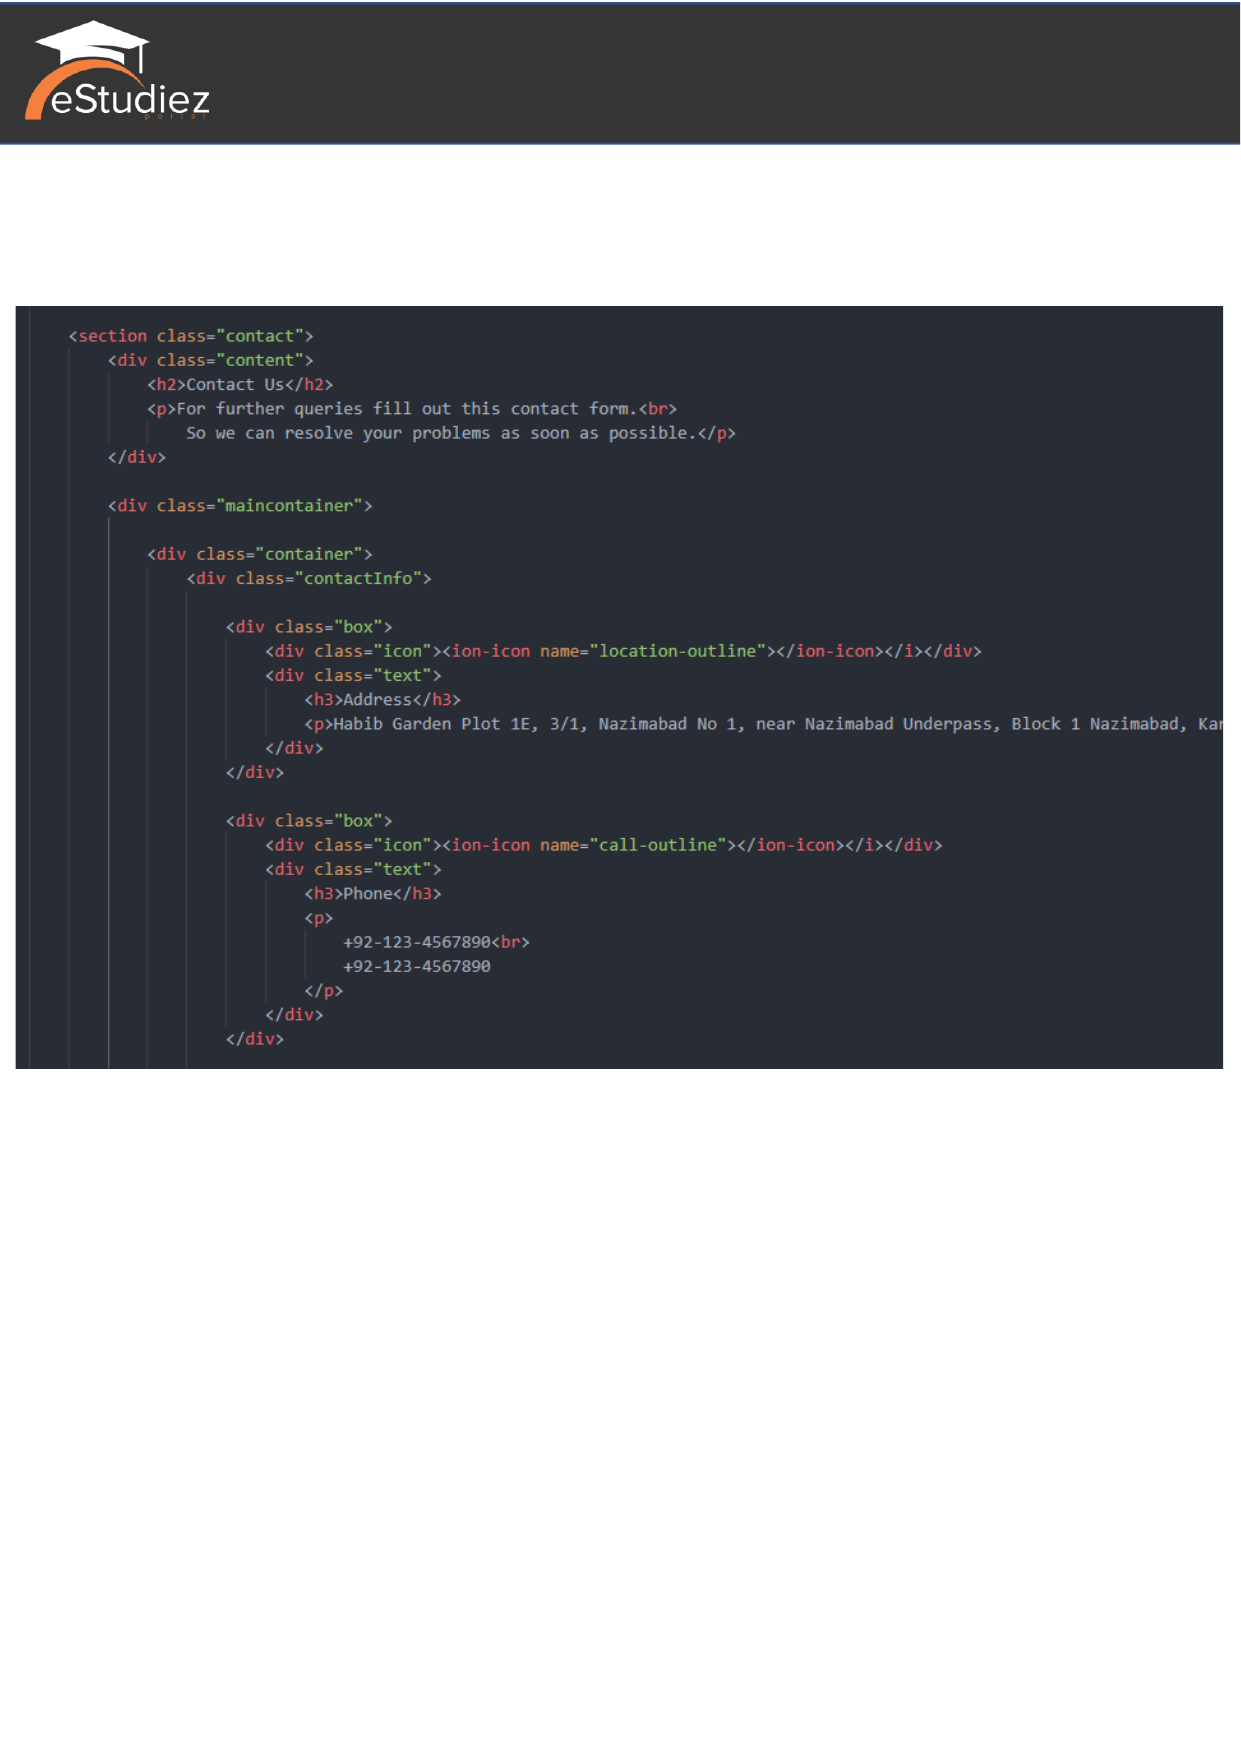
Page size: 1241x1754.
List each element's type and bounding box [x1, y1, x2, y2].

picture [15, 306, 1224, 1069]
picture [25, 20, 213, 124]
